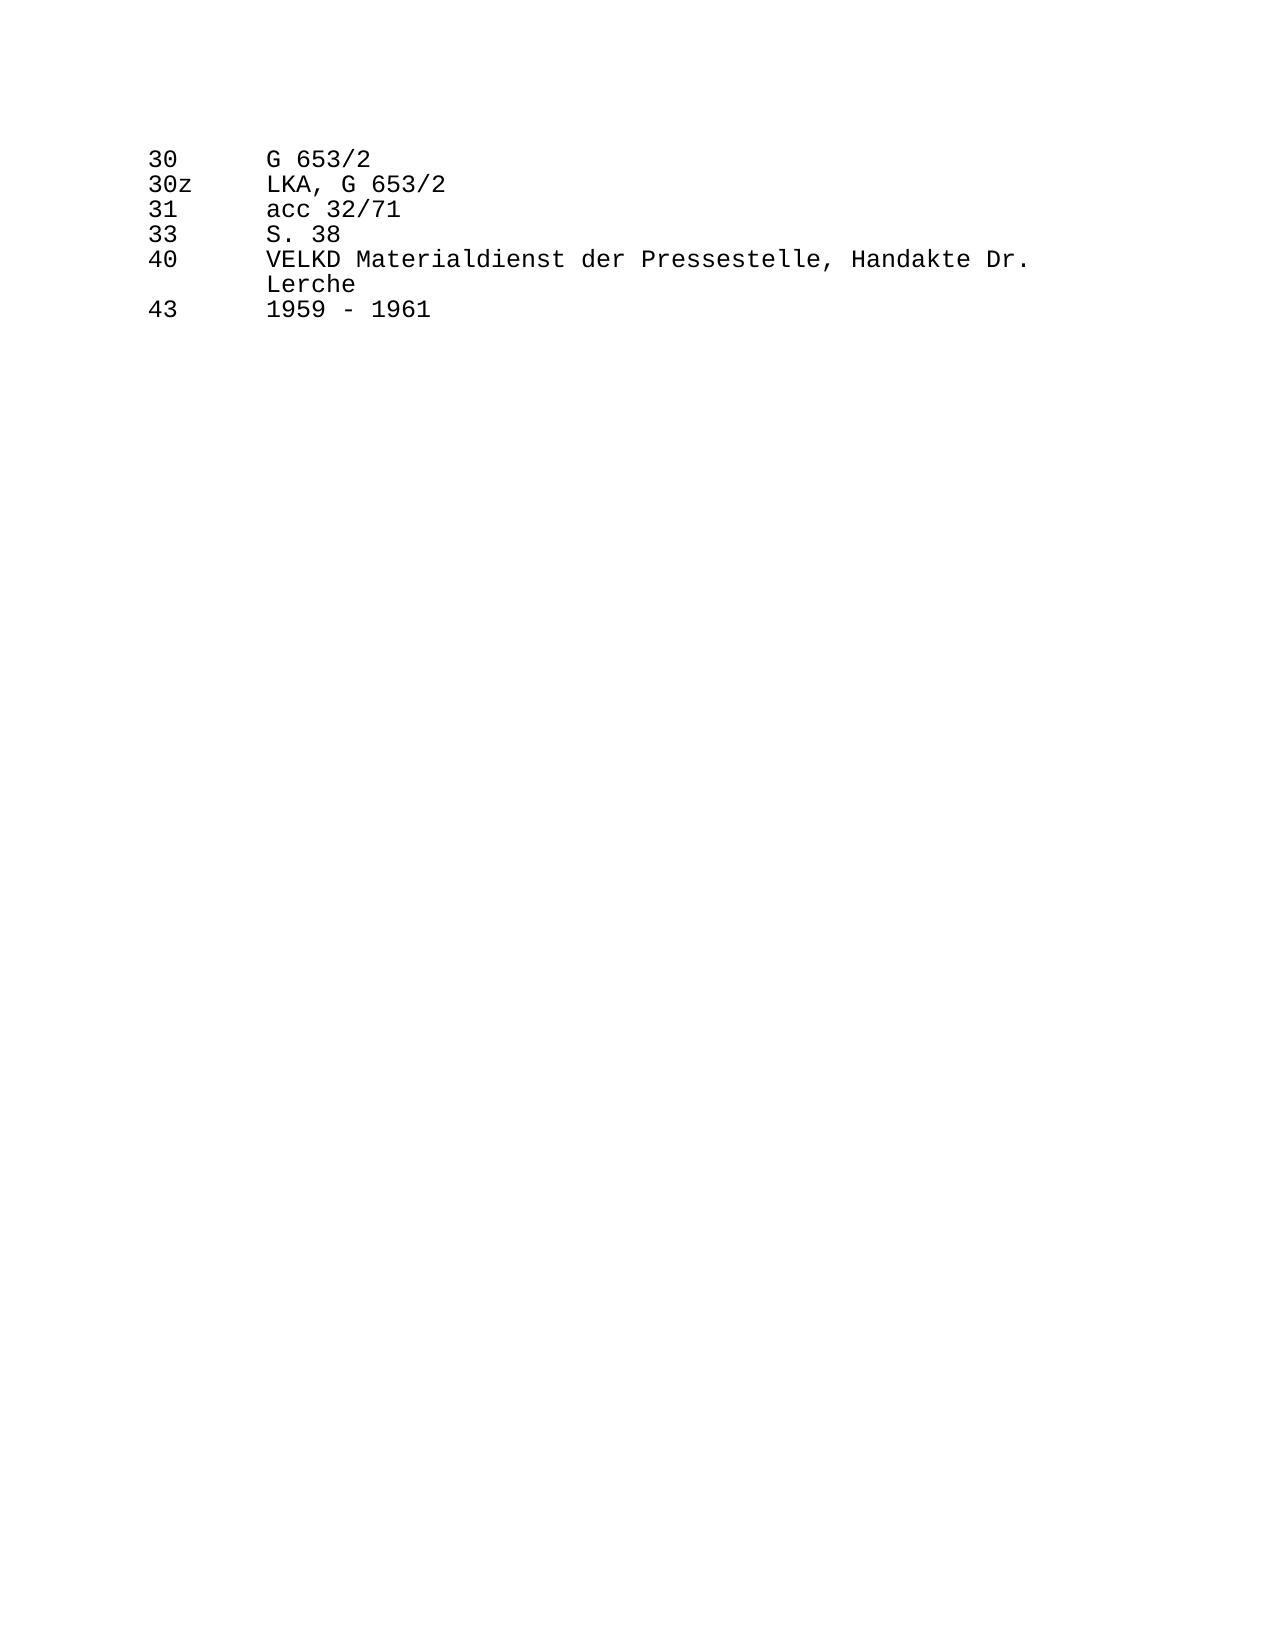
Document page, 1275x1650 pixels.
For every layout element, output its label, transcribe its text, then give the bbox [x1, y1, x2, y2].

text 40 k[VELKD]k s[2{Materialdienst} der 1{Pressestelle}]s, Handakte p[4{Dr.} 1{Lerche}]p [148, 248, 1127, 298]
text 43 1959 - 1961 [148, 298, 1127, 323]
text 30z LKA, G 653/2 [148, 173, 1127, 198]
text 31 acc 32/71 [148, 198, 1127, 223]
text 30 G 653/2 [148, 148, 1127, 173]
text 33 S. 38 [148, 223, 1127, 248]
